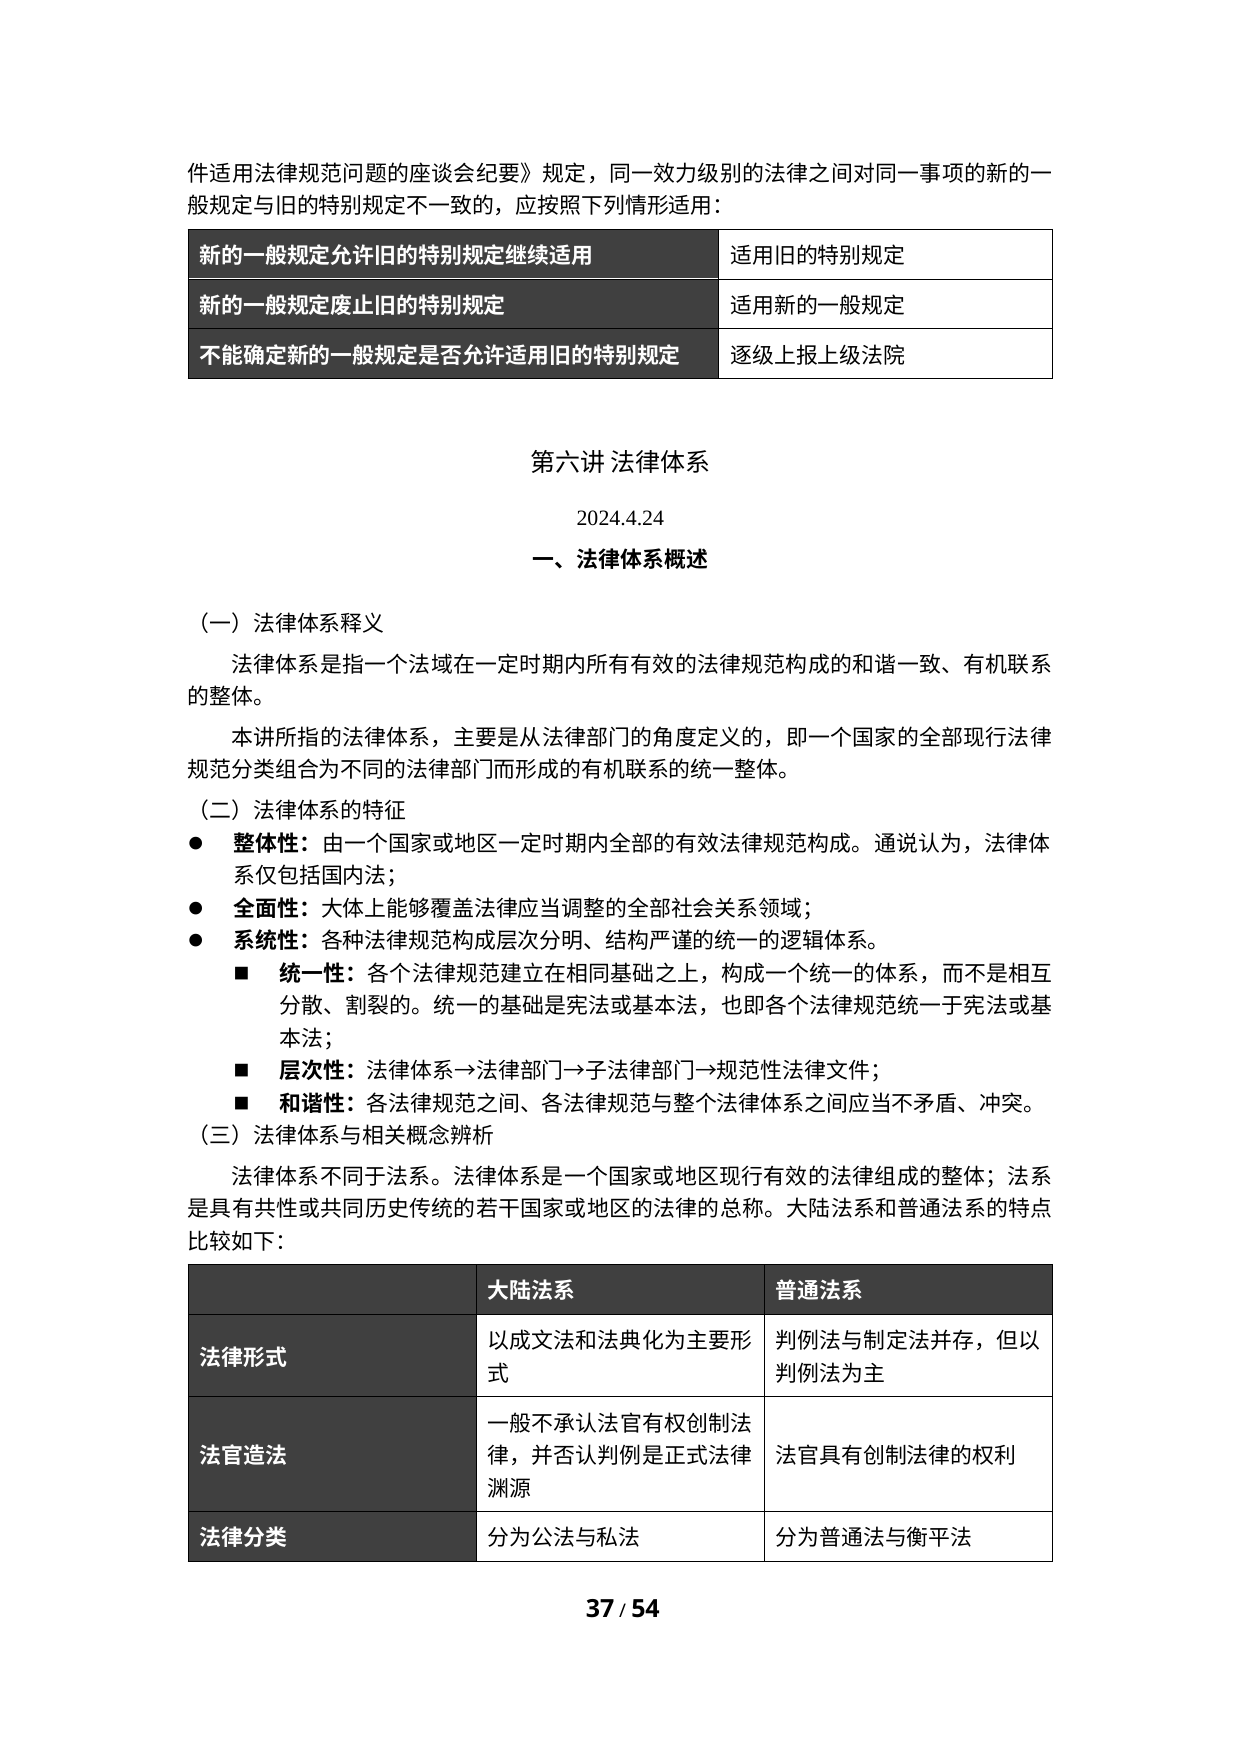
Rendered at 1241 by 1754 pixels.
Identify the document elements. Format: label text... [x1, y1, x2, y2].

table_cell 以成文法和法典化为主要形式 [477, 1315, 764, 1396]
table_header 大陆法系 [477, 1265, 764, 1314]
table_cell 不能确定新的一般规定是否允许适用旧的特别规定 [189, 329, 718, 378]
table_header [189, 1265, 476, 1314]
text 法律体系是指一个法域在一定时期内所有有效的法律规范构成的和谐一致、有机联系的整体。 [187, 646, 1053, 711]
table_cell 法律分类 [189, 1512, 476, 1561]
text （一）法律体系释义 [187, 606, 1053, 638]
table_cell 法官造法 [189, 1397, 476, 1511]
list 统一性：各个法律规范建立在相同基础之上，构成一个统一的体系，而不是相互分散、割裂的。统一的基础是宪法或基本法，也即各个法律规范统一于宪法或基本法； [233, 955, 1053, 1053]
table_header 普通法系 [765, 1265, 1052, 1314]
text 第六讲 法律体系 [187, 428, 1053, 493]
table_cell 判例法与制定法并存，但以判例法为主 [765, 1315, 1052, 1396]
list 系统性：各种法律规范构成层次分明、结构严谨的统一的逻辑体系。 [187, 923, 1053, 955]
table_cell 一般不承认法官有权创制法律，并否认判例是正式法律渊源 [477, 1397, 764, 1511]
text 一、法律体系概述 [187, 542, 1053, 574]
text 2024.4.24 [187, 501, 1053, 533]
list 全面性：大体上能够覆盖法律应当调整的全部社会关系领域； [187, 890, 1053, 923]
list 整体性：由一个国家或地区一定时期内全部的有效法律规范构成。通说认为，法律体系仅包括国内法； [187, 825, 1053, 890]
table_cell 逐级上报上级法院 [719, 329, 1052, 378]
table_header 新的一般规定允许旧的特别规定继续适用 [189, 230, 718, 278]
table_header 适用旧的特别规定 [719, 230, 1052, 278]
table_cell 适用新的一般规定 [719, 280, 1052, 328]
table_cell 分为普通法与衡平法 [765, 1512, 1052, 1561]
text （二）法律体系的特征 [187, 793, 1053, 825]
list 和谐性：各法律规范之间、各法律规范与整个法律体系之间应当不矛盾、冲突。 [233, 1085, 1053, 1118]
table_cell 法官具有创制法律的权利 [765, 1397, 1052, 1511]
text 本讲所指的法律体系，主要是从法律部门的角度定义的，即一个国家的全部现行法律规范分类组合为不同的法律部门而形成的有机联系的统一整体。 [187, 719, 1053, 784]
table_cell 法律形式 [189, 1315, 476, 1396]
list 层次性：法律体系→法律部门→子法律部门→规范性法律文件； [233, 1053, 1053, 1085]
text 法律体系不同于法系。法律体系是一个国家或地区现行有效的法律组成的整体；法系是具有共性或共同历史传统的若干国家或地区的法律的总称。大陆法系和普通法系的特点比较如下： [187, 1158, 1053, 1256]
text （三）法律体系与相关概念辨析 [187, 1118, 1053, 1150]
table_cell 新的一般规定废止旧的特别规定 [189, 280, 718, 328]
table_cell 分为公法与私法 [477, 1512, 764, 1561]
